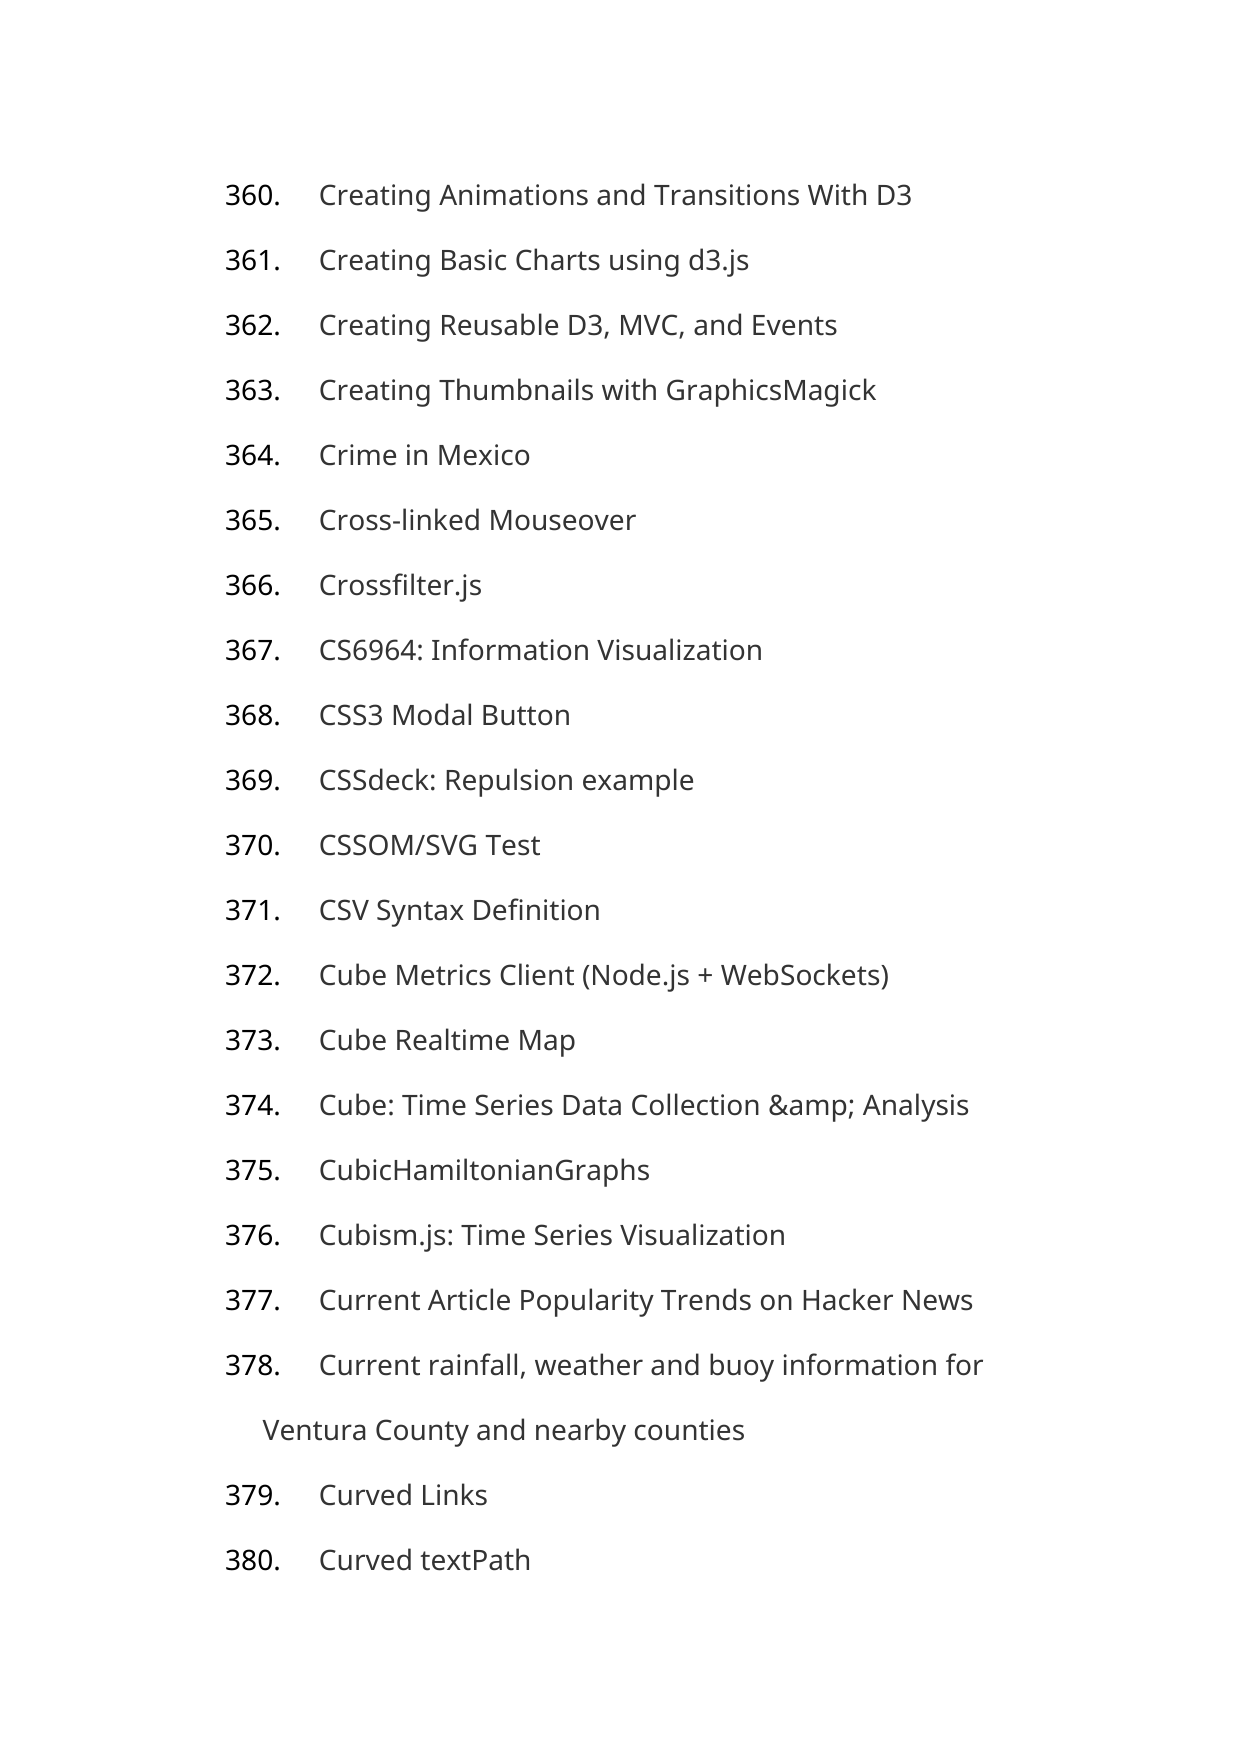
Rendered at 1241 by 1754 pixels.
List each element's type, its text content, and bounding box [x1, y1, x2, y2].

list CSSdeck: Repulsion example [225, 747, 1053, 812]
list Crossfilter.js [225, 552, 1053, 617]
list CSV Syntax Definition [225, 877, 1053, 942]
list Cube Realtime Map [225, 1007, 1053, 1072]
list Creating Animations and Transitions With D3 [225, 162, 1053, 227]
list Curved textPath [225, 1527, 1053, 1592]
list Current rainfall, weather and buoy information for Ventura County and nearby counties [225, 1332, 1053, 1462]
list Cube: Time Series Data Collection &amp; Analysis [225, 1072, 1053, 1137]
list Cross-linked Mouseover [225, 487, 1053, 552]
list Creating Basic Charts using d3.js [225, 227, 1053, 292]
list Current Article Popularity Trends on Hacker News [225, 1267, 1053, 1332]
list Cubism.js: Time Series Visualization [225, 1202, 1053, 1267]
list CSSOM/SVG Test [225, 812, 1053, 877]
list Creating Thumbnails with GraphicsMagick [225, 357, 1053, 422]
list CS6964: Information Visualization [225, 617, 1053, 682]
list CubicHamiltonianGraphs [225, 1137, 1053, 1202]
list Cube Metrics Client (Node.js + WebSockets) [225, 942, 1053, 1007]
list Creating Reusable D3, MVC, and Events [225, 292, 1053, 357]
list Crime in Mexico [225, 422, 1053, 487]
list Curved Links [225, 1462, 1053, 1527]
list CSS3 Modal Button [225, 682, 1053, 747]
